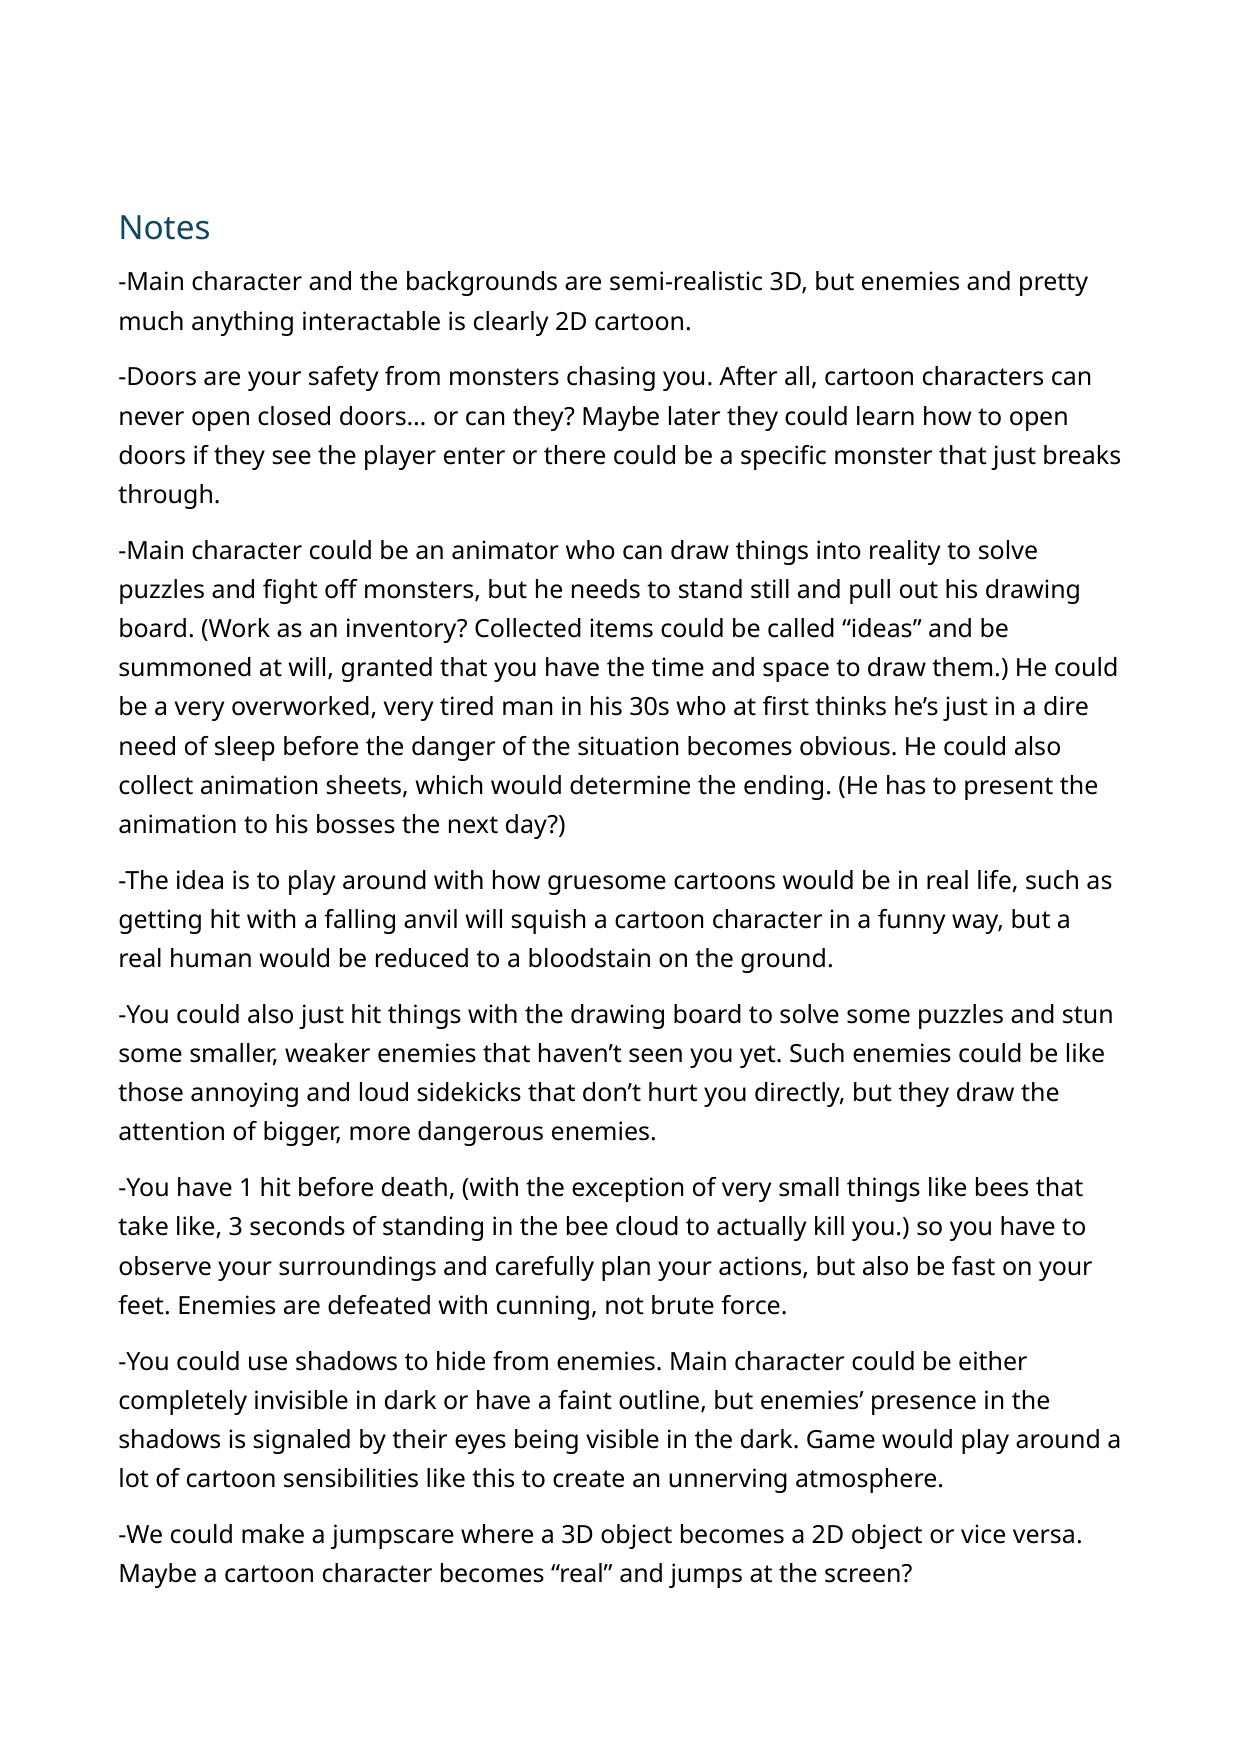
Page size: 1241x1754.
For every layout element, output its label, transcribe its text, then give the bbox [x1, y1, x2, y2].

text -We could make a jumpscare where a 3D object becomes a 2D object or vice versa. Maybe a cartoon character becomes “real” and jumps at the screen? [118, 1516, 1122, 1590]
text -Main character could be an animator who can draw things into reality to solve puzzles and fight off monsters, but he needs to stand still and pull out his drawing board. (Work as an inventory? Collected items could be called “ideas” and be summoned at will, granted that you have the time and space to draw them.) He could be a very overworked, very tired man in his 30s who at first thinks he’s just in a dire need of sleep before the danger of the situation becomes obvious. He could also collect animation sheets, which would determine the ending. (He has to present the animation to his bosses the next day?) [118, 532, 1122, 841]
text -You could also just hit things with the drawing board to solve some puzzles and stun some smaller, weaker enemies that haven’t seen you yet. Such enemies could be like those annoying and loud sidekicks that don’t hurt you directly, but they draw the attention of bigger, more dangerous enemies. [118, 996, 1122, 1148]
text -You have 1 hit before death, (with the exception of very small things like bees that take like, 3 seconds of standing in the bee cloud to actually kill you.) so you have to observe your surroundings and carefully plan your actions, but also be fast on your feet. Enemies are defeated with cunning, not brute force. [118, 1170, 1122, 1321]
text -Doors are your safety from monsters chasing you. After all, cartoon characters can never open closed doors… or can they? Maybe later they could learn how to open doors if they see the player enter or there could be a specific monster that just breaks through. [118, 359, 1122, 511]
text -Main character and the backgrounds are semi-realistic 3D, but enemies and pretty much anything interactable is clearly 2D cartoon. [118, 264, 1122, 337]
text -The idea is to play around with how gruesome cartoons would be in real life, such as getting hit with a falling anvil will squish a cartoon character in a funny way, but a real human would be reduced to a bloodstain on the ground. [118, 862, 1122, 975]
subtitle Notes [118, 203, 1122, 249]
text -You could use shadows to hide from enemies. Main character could be either completely invisible in dark or have a faint outline, but enemies’ presence in the shadows is signaled by their eyes being visible in the dark. Game would play around a lot of cartoon sensibilities like this to create an unnerving atmosphere. [118, 1343, 1122, 1495]
